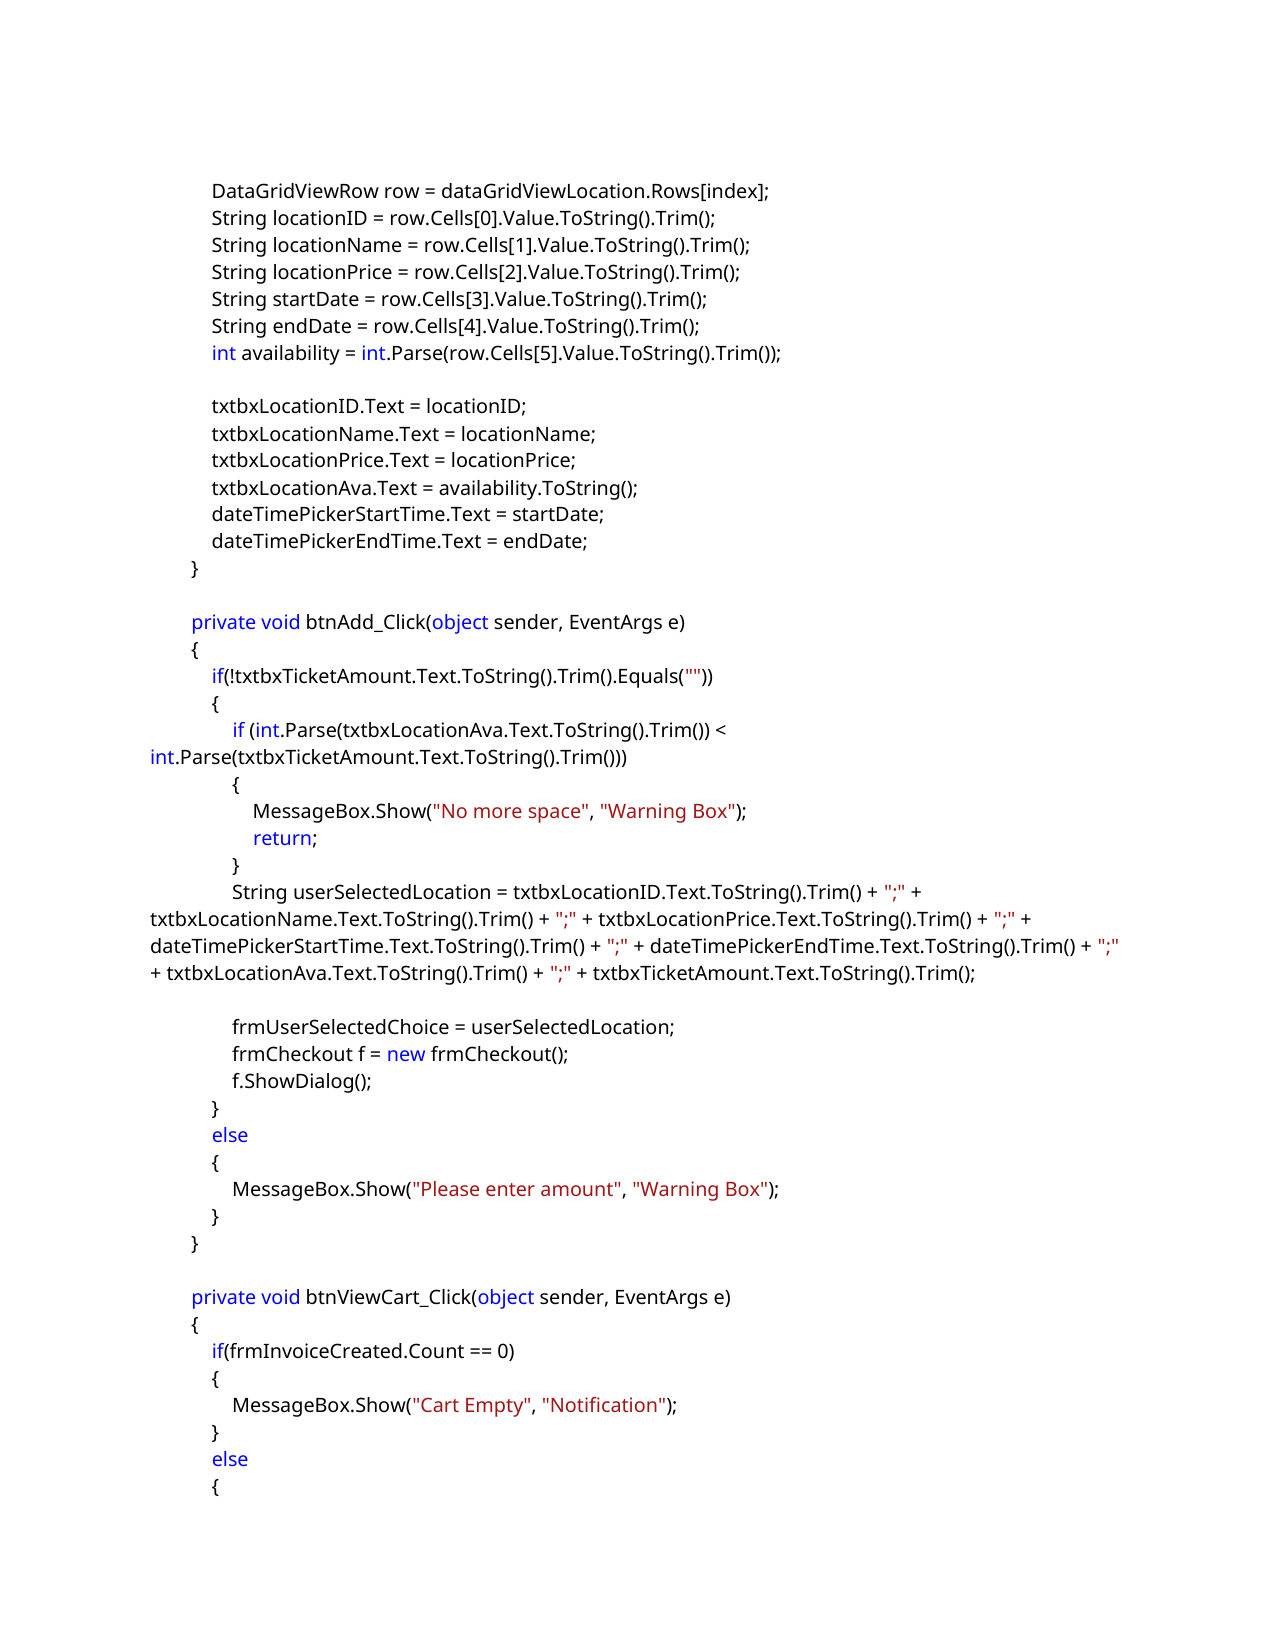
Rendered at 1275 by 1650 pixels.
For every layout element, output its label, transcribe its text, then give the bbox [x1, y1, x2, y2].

text String endDate = row.Cells[4].Value.ToString().Trim(); [150, 312, 1125, 339]
text { [150, 1472, 1125, 1499]
text MessageBox.Show("Please enter amount", "Warning Box"); [150, 1175, 1125, 1202]
text } [150, 1094, 1125, 1121]
text { [150, 1364, 1125, 1391]
text txtbxLocationPrice.Text = locationPrice; [150, 447, 1125, 474]
text if (int.Parse(txtbxLocationAva.Text.ToString().Trim()) < int.Parse(txtbxTicketAmount.Text.ToString().Trim())) [150, 717, 1125, 771]
text txtbxLocationAva.Text = availability.ToString(); [150, 474, 1125, 501]
text { [150, 1310, 1125, 1337]
text return; [150, 824, 1125, 851]
text } [150, 851, 1125, 878]
text txtbxLocationName.Text = locationName; [150, 420, 1125, 447]
text f.ShowDialog(); [150, 1067, 1125, 1094]
text private void btnAdd_Click(object sender, EventArgs e) [150, 609, 1125, 636]
text if(frmInvoiceCreated.Count == 0) [150, 1337, 1125, 1364]
text } [150, 1229, 1125, 1256]
text String locationID = row.Cells[0].Value.ToString().Trim(); [150, 204, 1125, 231]
text String userSelectedLocation = txtbxLocationID.Text.ToString().Trim() + ";" + txtbxLocationName.Text.ToString().Trim() + ";" + txtbxLocationPrice.Text.ToString().Trim() + ";" + dateTimePickerStartTime.Text.ToString().Trim() + ";" + dateTimePickerEndTime.Text.ToString().Trim() + ";" + txtbxLocationAva.Text.ToString().Trim() + ";" + txtbxTicketAmount.Text.ToString().Trim(); [150, 878, 1125, 986]
text if(!txtbxTicketAmount.Text.ToString().Trim().Equals("")) [150, 663, 1125, 689]
text private void btnViewCart_Click(object sender, EventArgs e) [150, 1283, 1125, 1310]
text int availability = int.Parse(row.Cells[5].Value.ToString().Trim()); [150, 339, 1125, 366]
text { [150, 689, 1125, 717]
text } [150, 555, 1125, 582]
text { [150, 636, 1125, 663]
text dateTimePickerEndTime.Text = endDate; [150, 528, 1125, 555]
text frmCheckout f = new frmCheckout(); [150, 1040, 1125, 1067]
text dateTimePickerStartTime.Text = startDate; [150, 501, 1125, 528]
text txtbxLocationID.Text = locationID; [150, 393, 1125, 420]
text } [150, 1418, 1125, 1445]
text String locationName = row.Cells[1].Value.ToString().Trim(); [150, 231, 1125, 258]
text frmUserSelectedChoice = userSelectedLocation; [150, 1013, 1125, 1040]
text { [150, 1148, 1125, 1175]
text else [150, 1445, 1125, 1472]
text DataGridViewRow row = dataGridViewLocation.Rows[index]; [150, 177, 1125, 204]
text MessageBox.Show("Cart Empty", "Notification"); [150, 1391, 1125, 1418]
text } [150, 1202, 1125, 1229]
text else [150, 1121, 1125, 1148]
text MessageBox.Show("No more space", "Warning Box"); [150, 797, 1125, 824]
text String startDate = row.Cells[3].Value.ToString().Trim(); [150, 285, 1125, 312]
text String locationPrice = row.Cells[2].Value.ToString().Trim(); [150, 258, 1125, 285]
text { [150, 771, 1125, 797]
